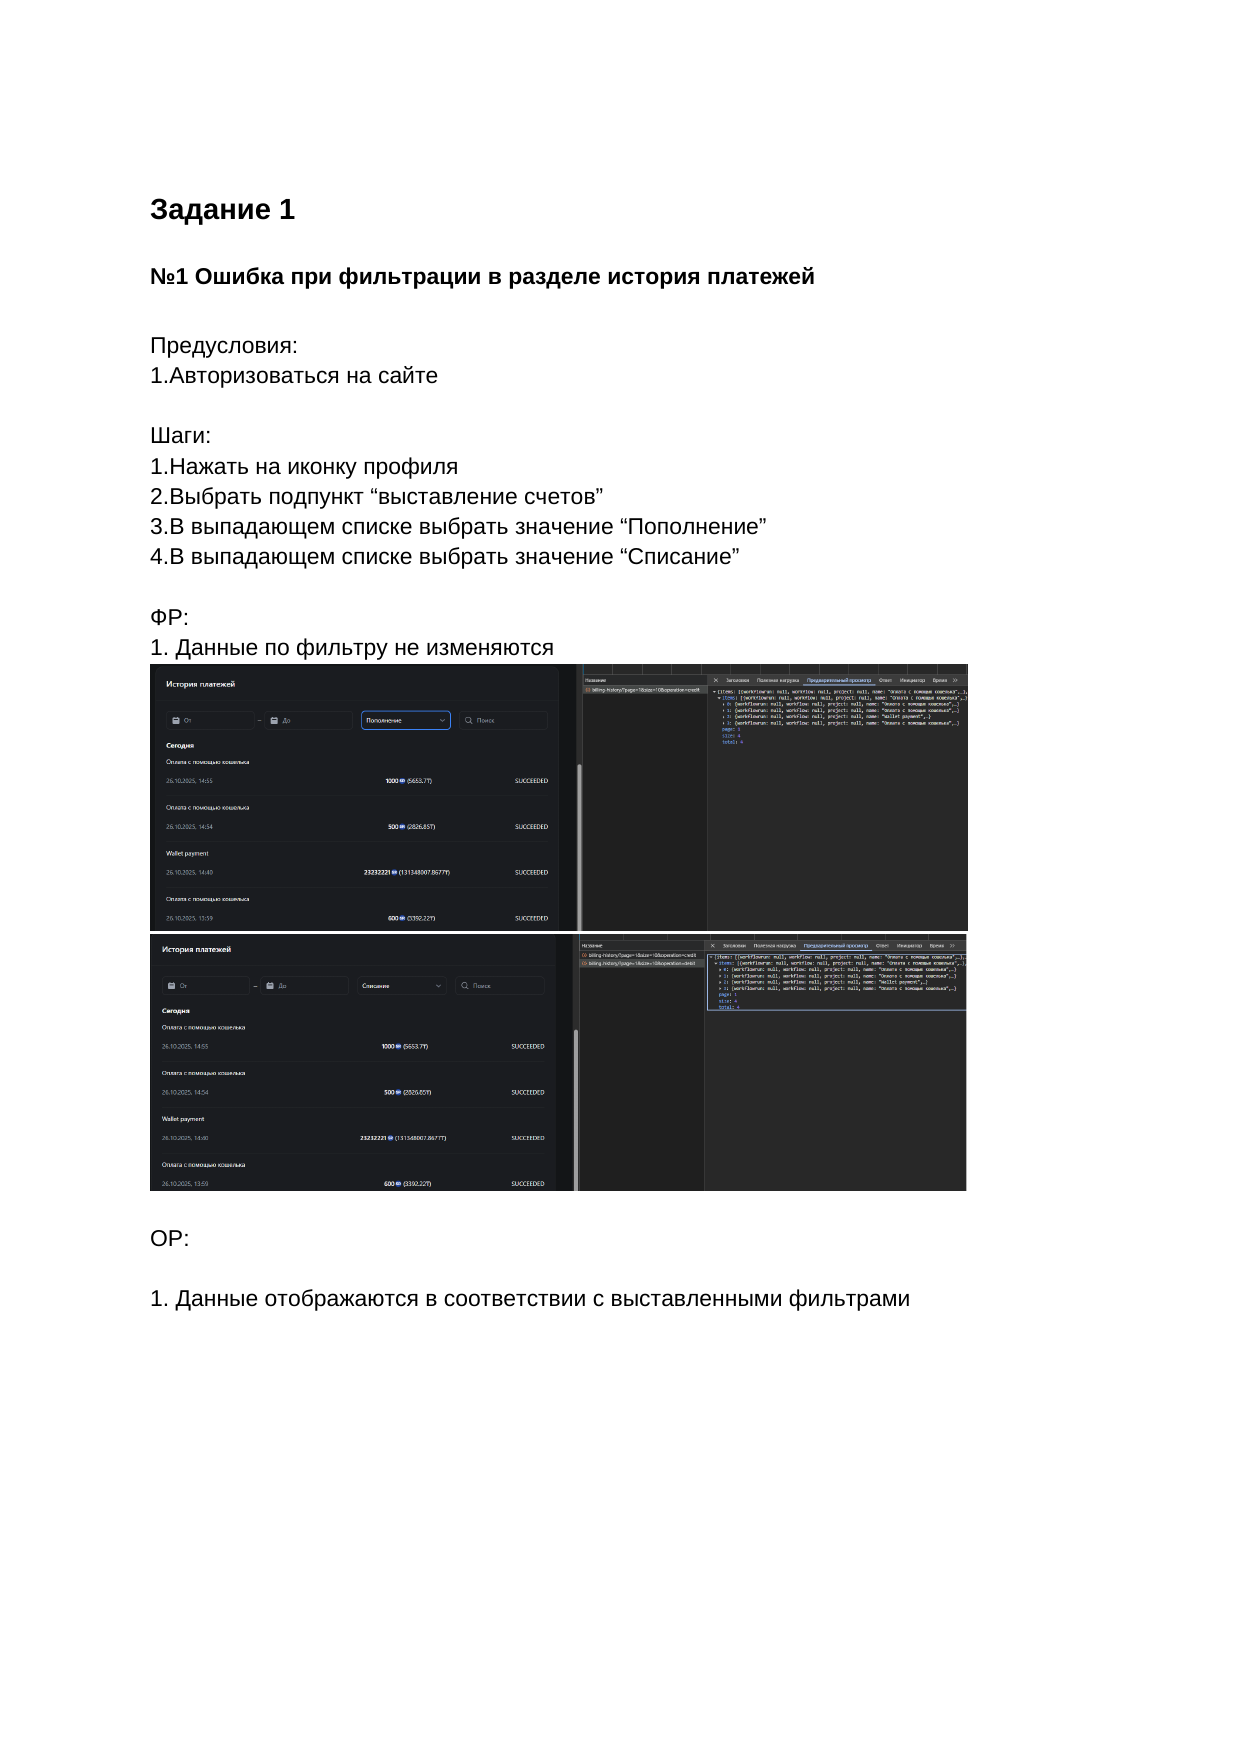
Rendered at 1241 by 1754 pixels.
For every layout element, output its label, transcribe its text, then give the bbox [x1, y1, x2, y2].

subtitle Задание 1 [150, 192, 1090, 225]
text 4.В выпадающем списке выбрать значение “Списание” [150, 543, 1090, 569]
picture [150, 664, 968, 931]
subtitle №1 Ошибка при фильтрации в разделе история платежей [150, 263, 1090, 289]
text Предусловия: 1.Авторизоваться на сайте [150, 332, 1090, 388]
text Шаги: [150, 422, 1090, 449]
text 1. Данные отображаются в соответствии с выставленными фильтрами [150, 1285, 1090, 1311]
picture [150, 934, 967, 1191]
text 1.Нажать на иконку профиля 2.Выбрать подпункт “выставление счетов” 3.В выпадающем списке выбрать значение “Пополнение” [150, 453, 1090, 539]
text ОР: [150, 1224, 1090, 1251]
text ФР: [150, 604, 1090, 630]
